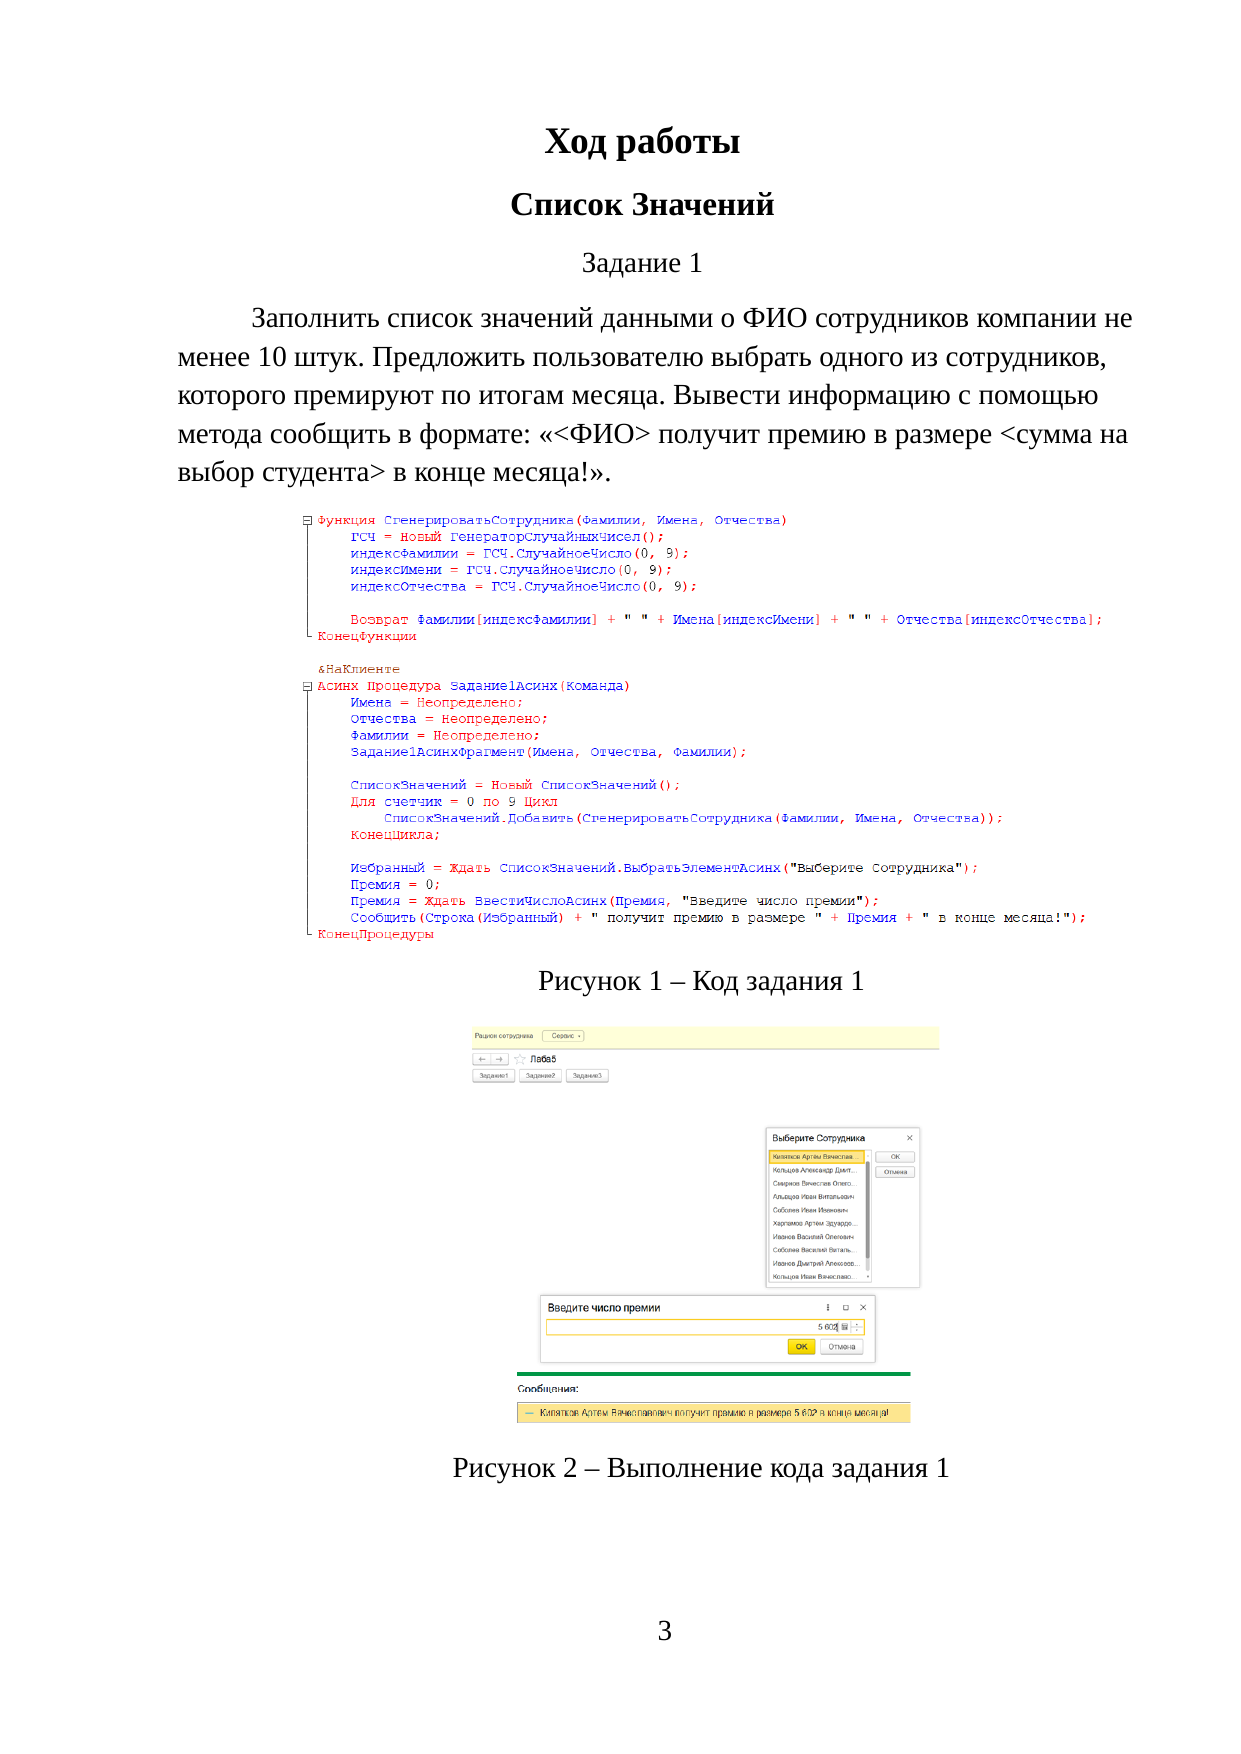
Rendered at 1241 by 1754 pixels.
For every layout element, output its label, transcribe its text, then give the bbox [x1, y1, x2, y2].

subtitle Список Значений [133, 184, 1152, 223]
picture [299, 509, 1104, 942]
text Рисунок 2 – Выполнение кода задания 1 [177, 1450, 1152, 1483]
text Рисунок 1 – Код задания 1 [177, 963, 1152, 997]
text Заполнить список значений данными о ФИО сотрудников компании не менее 10 штук. Предложить пользователю выбрать одного из сотрудников, которого премируют по итогам месяца. Вывести информацию с помощью метода сообщить в формате: «<ФИО> получит премию в размере <сумма на выбор студента> в конце месяца!». [177, 300, 1152, 488]
subtitle Ход работы [133, 118, 1152, 161]
subtitle Задание 1 [133, 245, 1152, 279]
picture [463, 1018, 940, 1429]
